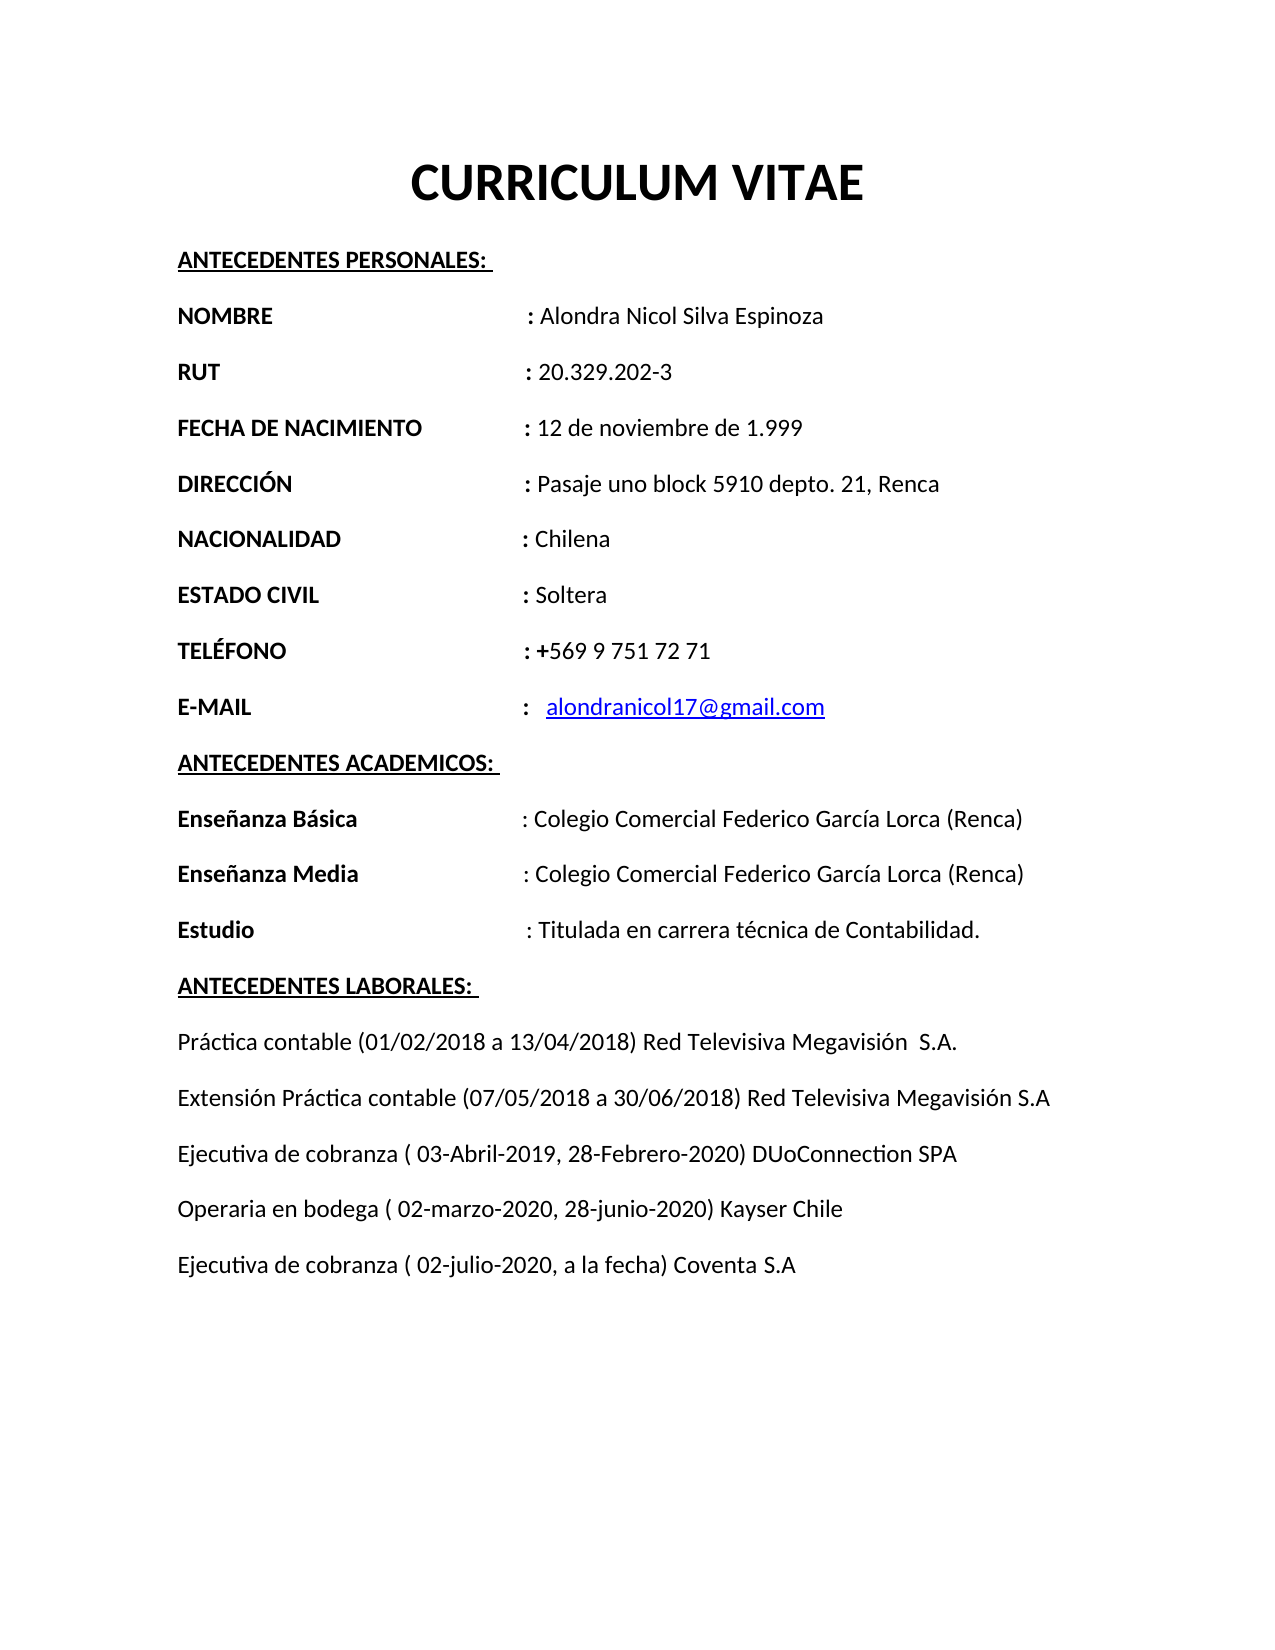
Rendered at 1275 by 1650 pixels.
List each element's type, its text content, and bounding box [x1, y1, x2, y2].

text E-MAIL : alondranicol17@gmail.com [177, 691, 1098, 722]
text TELÉFONO : +569 9 751 72 71 [177, 635, 1098, 666]
text Ejecutiva de cobranza ( 02-julio-2020, a la fecha) Coventa S.A [177, 1249, 1098, 1280]
text Enseñanza Básica : Colegio Comercial Federico García Lorca (Renca) [177, 803, 1098, 833]
text Extensión Práctica contable (07/05/2018 a 30/06/2018) Red Televisiva Megavisión S.A [177, 1082, 1098, 1112]
text NOMBRE : Alondra Nicol Silva Espinoza [177, 300, 1098, 331]
text CURRICULUM VITAE [177, 148, 1098, 214]
text ANTECEDENTES ACADEMICOS: [177, 747, 1098, 777]
text NACIONALIDAD : Chilena [177, 524, 1098, 554]
text ANTECEDENTES PERSONALES: [177, 244, 1098, 275]
text Estudio : Titulada en carrera técnica de Contabilidad. [177, 914, 1098, 945]
text ESTADO CIVIL : Soltera [177, 579, 1098, 610]
text Práctica contable (01/02/2018 a 13/04/2018) Red Televisiva Megavisión S.A. [177, 1026, 1098, 1057]
text Enseñanza Media : Colegio Comercial Federico García Lorca (Renca) [177, 859, 1098, 889]
text Ejecutiva de cobranza ( 03-Abril-2019, 28-Febrero-2020) DUoConnection SPA [177, 1138, 1098, 1168]
text RUT : 20.329.202-3 [177, 356, 1098, 387]
text DIRECCIÓN : Pasaje uno block 5910 depto. 21, Renca [177, 468, 1098, 498]
text ANTECEDENTES LABORALES: [177, 970, 1098, 1001]
text Operaria en bodega ( 02-marzo-2020, 28-junio-2020) Kayser Chile [177, 1194, 1098, 1224]
text FECHA DE NACIMIENTO : 12 de noviembre de 1.999 [177, 412, 1098, 442]
